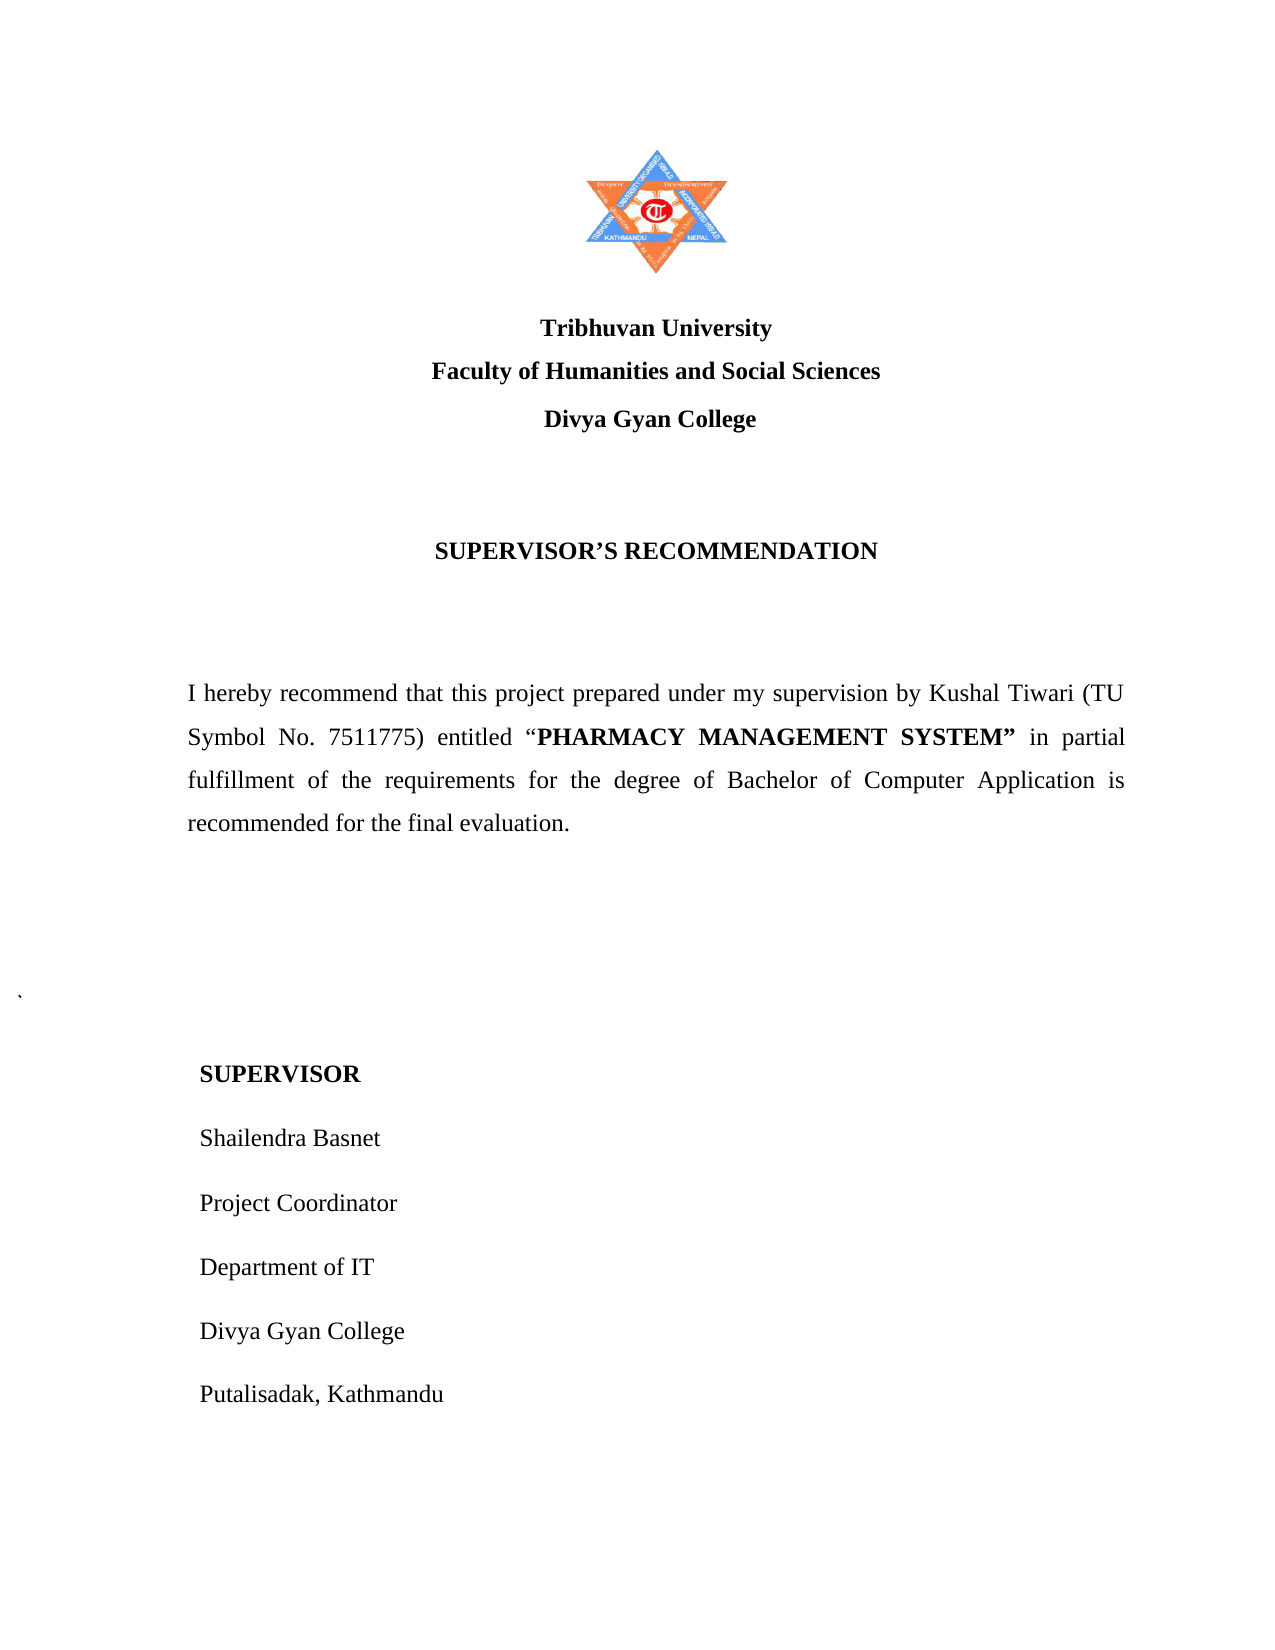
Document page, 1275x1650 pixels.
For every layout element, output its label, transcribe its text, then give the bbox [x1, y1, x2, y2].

text Tribhuvan University [540, 313, 1233, 342]
text SUPERVISOR [199, 1059, 1233, 1088]
text SUPERVISOR’S RECOMMENDATION [277, 536, 1036, 565]
picture [585, 150, 729, 273]
text Shailendra Basnet Project Coordinator Department of IT [199, 1123, 479, 1280]
text Faculty of Humanities and Social Sciences [431, 356, 951, 385]
text Divya Gyan College Putalisadak, Kathmandu [199, 1316, 608, 1408]
text Divya Gyan College [431, 404, 951, 433]
text I hereby recommend that this project prepared under my supervision by Kushal Tiwari (TU Symbol No. 7511775) entitled “PHARMACY MANAGEMENT SYSTEM” in partial fulfillment of the requirements for the degree of Bachelor of Computer Application is recommended for the final evaluation. [187, 678, 1126, 837]
